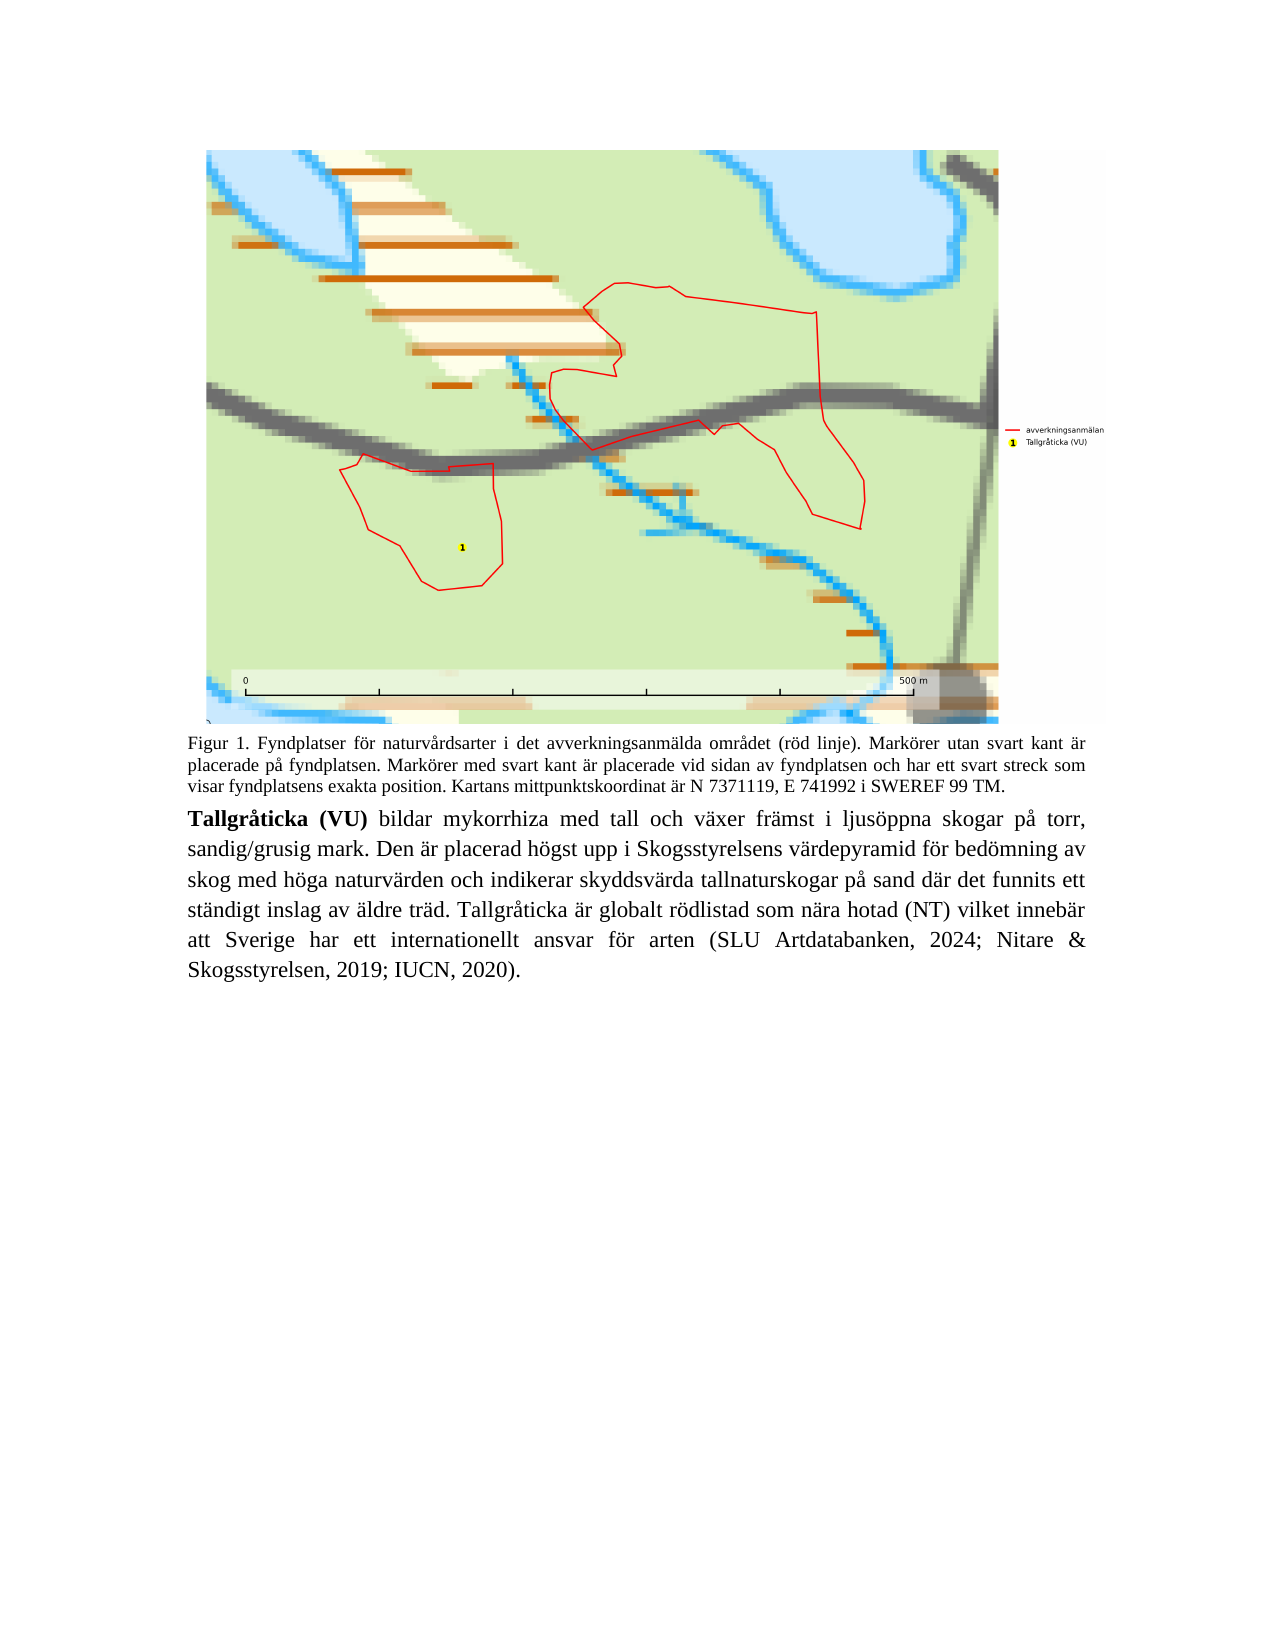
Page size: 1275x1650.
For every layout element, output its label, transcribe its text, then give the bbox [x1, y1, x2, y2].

text Tallgråticka (VU) bildar mykorrhiza med tall och växer främst i ljusöppna skogar på torr, sandig/grusig mark. Den är placerad högst upp i Skogsstyrelsens värdepyramid för bedömning av skog med höga naturvärden och indikerar skyddsvärda tallnaturskogar på sand där det funnits ett ständigt inslag av äldre träd. Tallgråticka är globalt rödlistad som nära hotad (NT) vilket innebär att Sverige har ett internationellt ansvar för arten (SLU Artdatabanken, 2024; Nitare & Skogsstyrelsen, 2019; IUCN, 2020). [187, 805, 1087, 983]
text Figur 1. Fyndplatser för naturvårdsarter i det avverkningsanmälda området (röd linje). Markörer utan svart kant är placerade på fyndplatsen. Markörer med svart kant är placerade vid sidan av fyndplatsen och har ett svart streck som visar fyndplatsens exakta position. Kartans mittpunktskoordinat är N 7371119, E 741992 i SWEREF 99 TM. [187, 732, 1087, 797]
picture [206, 150, 1107, 724]
